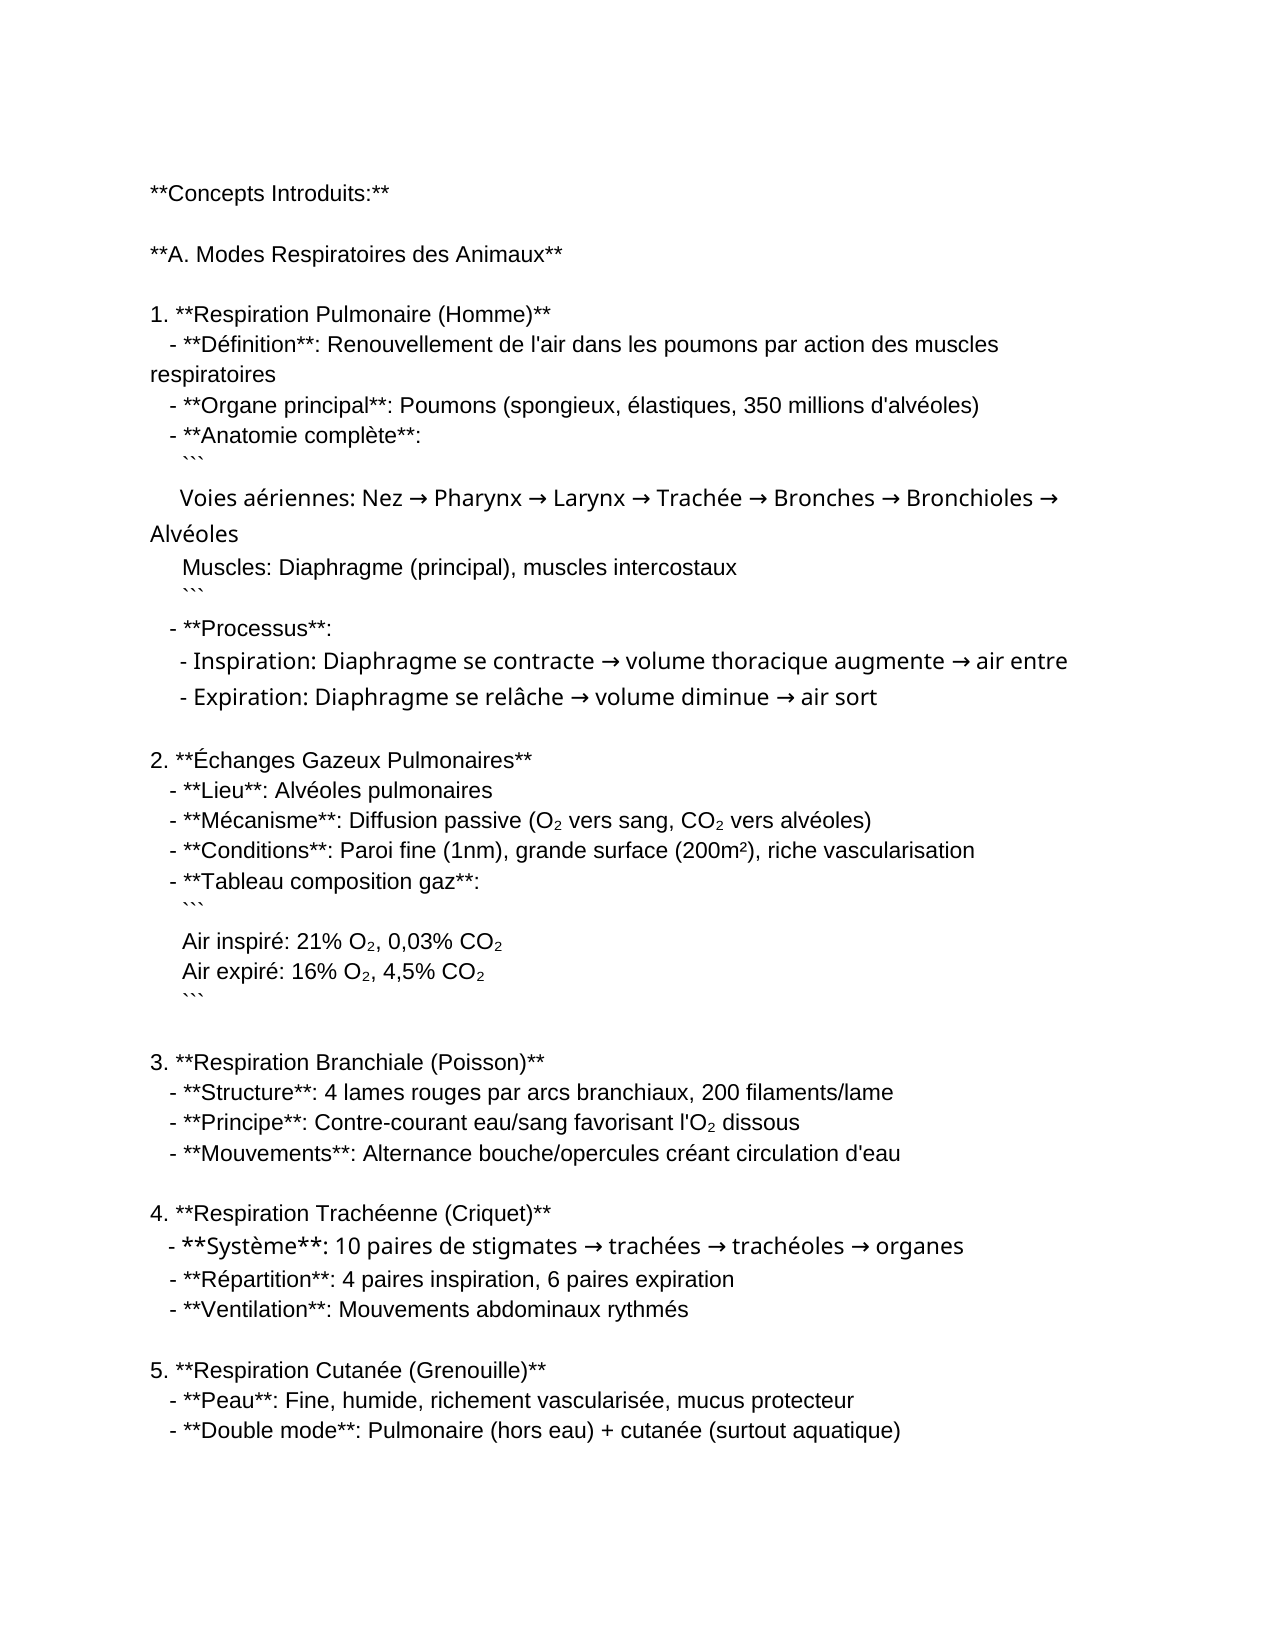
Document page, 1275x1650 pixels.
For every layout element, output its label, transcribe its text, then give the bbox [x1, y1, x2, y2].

text Muscles: Diaphragme (principal), muscles intercostaux [150, 554, 1125, 581]
text **A. Modes Respiratoires des Animaux** [150, 241, 1125, 267]
text - **Ventilation**: Mouvements abdominaux rythmés [150, 1296, 1125, 1323]
text - **Répartition**: 4 paires inspiration, 6 paires expiration [150, 1266, 1125, 1292]
text - **Mécanisme**: Diffusion passive (O₂ vers sang, CO₂ vers alvéoles) [150, 807, 1125, 834]
text ``` [150, 452, 1125, 478]
text - **Conditions**: Paroi fine (1nm), grande surface (200m²), riche vascularisation [150, 837, 1125, 864]
text - **Mouvements**: Alternance bouche/opercules créant circulation d'eau [150, 1139, 1125, 1166]
text - **Système**: 10 paires de stigmates → trachées → trachéoles → organes [150, 1230, 1125, 1261]
text - Expiration: Diaphragme se relâche → volume diminue → air sort [150, 681, 1125, 712]
text 1. **Respiration Pulmonaire (Homme)** [150, 301, 1125, 327]
text **Concepts Introduits:** [150, 180, 1125, 207]
text - **Tableau composition gaz**: [150, 868, 1125, 894]
text - **Lieu**: Alvéoles pulmonaires [150, 777, 1125, 803]
text - **Anatomie complète**: [150, 422, 1125, 448]
text 5. **Respiration Cutanée (Grenouille)** [150, 1357, 1125, 1383]
text Air expiré: 16% O₂, 4,5% CO₂ [150, 958, 1125, 985]
text ``` [150, 584, 1125, 611]
text Voies aériennes: Nez → Pharynx → Larynx → Trachée → Bronches → Bronchioles → Alvéoles [150, 482, 1125, 549]
text - **Double mode**: Pulmonaire (hors eau) + cutanée (surtout aquatique) [150, 1417, 1125, 1443]
text - **Organe principal**: Poumons (spongieux, élastiques, 350 millions d'alvéoles) [150, 392, 1125, 418]
text - **Structure**: 4 lames rouges par arcs branchiaux, 200 filaments/lame [150, 1079, 1125, 1106]
text ``` [150, 898, 1125, 924]
text - **Processus**: [150, 614, 1125, 641]
text 3. **Respiration Branchiale (Poisson)** [150, 1049, 1125, 1075]
text Air inspiré: 21% O₂, 0,03% CO₂ [150, 928, 1125, 954]
text - **Définition**: Renouvellement de l'air dans les poumons par action des muscles respiratoires [150, 331, 1125, 388]
text ``` [150, 988, 1125, 1015]
text - Inspiration: Diaphragme se contracte → volume thoracique augmente → air entre [150, 645, 1125, 676]
text 2. **Échanges Gazeux Pulmonaires** [150, 747, 1125, 773]
text - **Principe**: Contre-courant eau/sang favorisant l'O₂ dissous [150, 1109, 1125, 1136]
text 4. **Respiration Trachéenne (Criquet)** [150, 1200, 1125, 1226]
text - **Peau**: Fine, humide, richement vascularisée, mucus protecteur [150, 1387, 1125, 1413]
